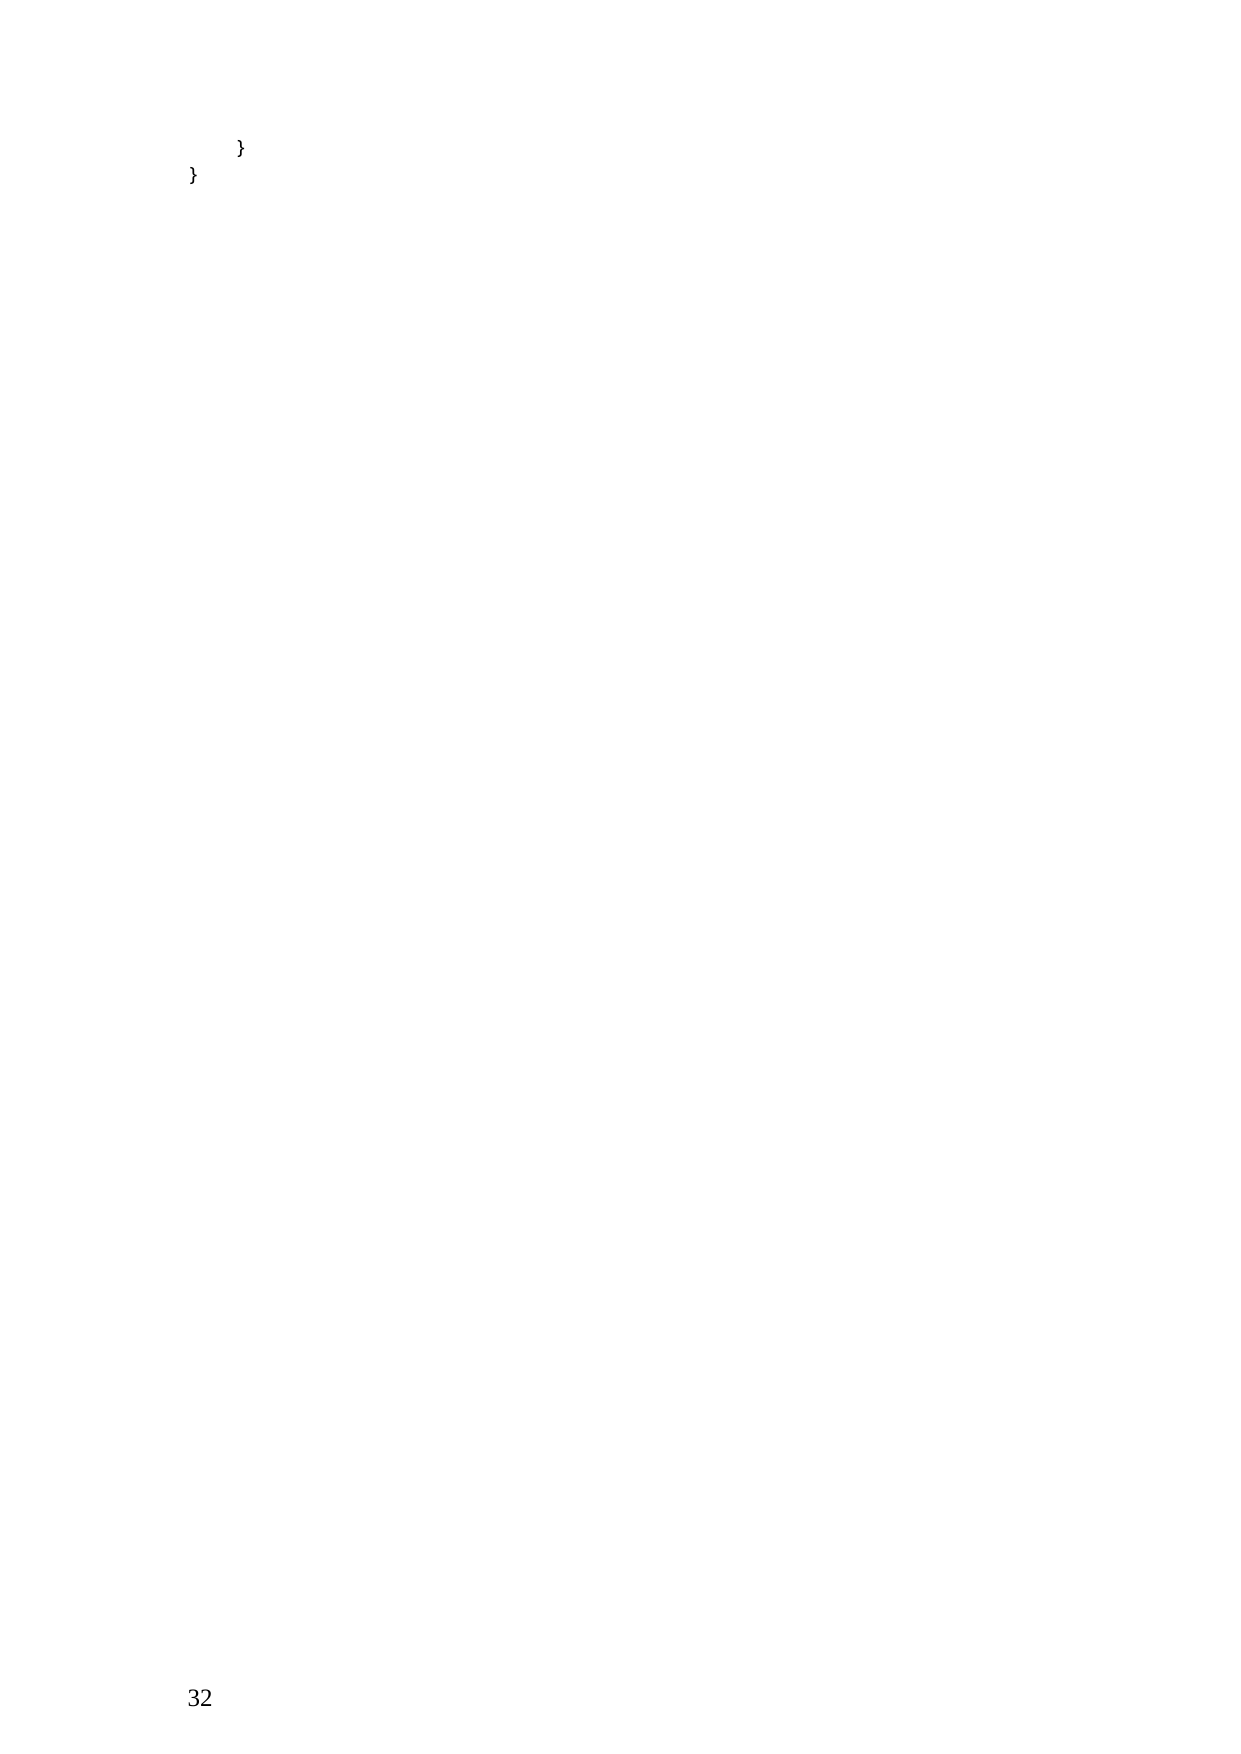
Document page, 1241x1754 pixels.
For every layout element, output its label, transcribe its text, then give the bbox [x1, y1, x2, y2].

text } [187, 133, 1053, 160]
text } [187, 160, 1053, 187]
